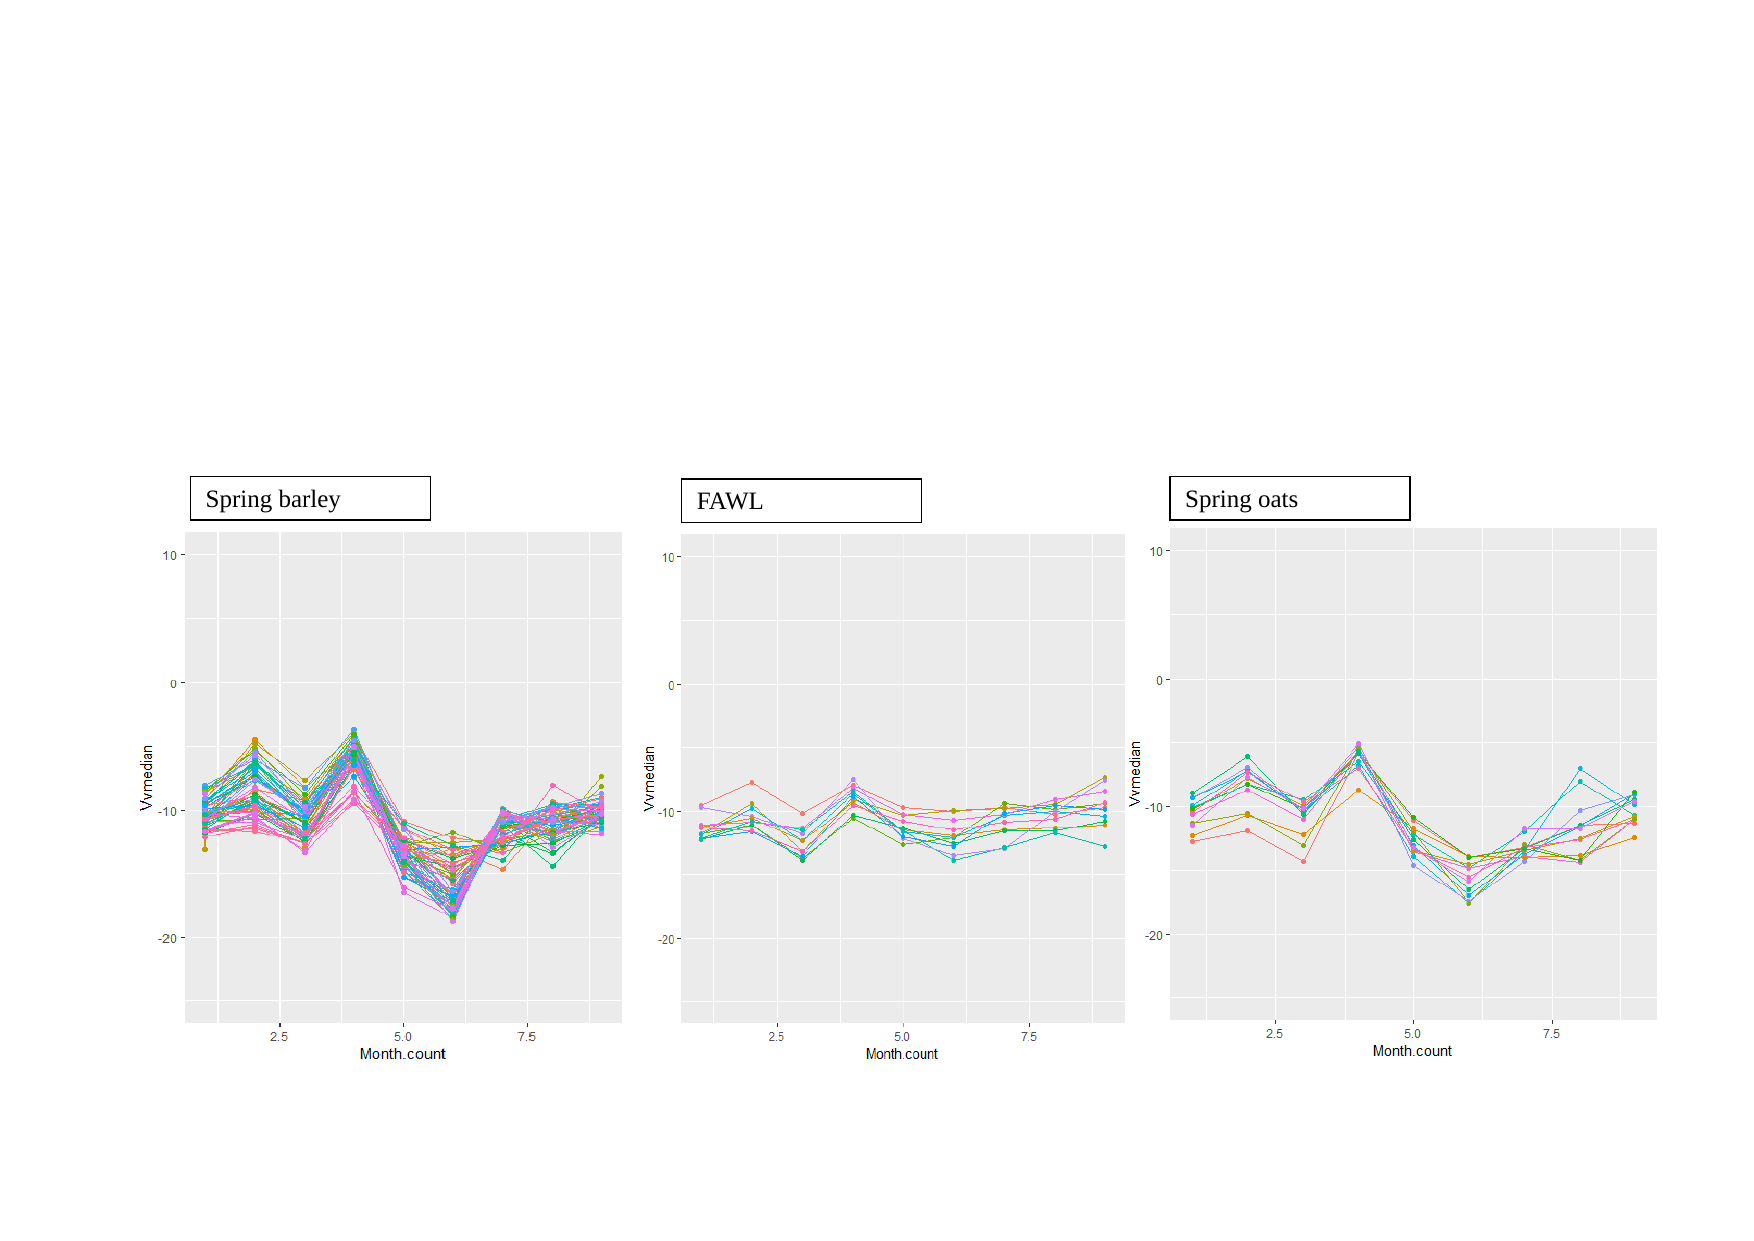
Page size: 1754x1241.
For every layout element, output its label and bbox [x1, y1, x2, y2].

picture [131, 525, 630, 1068]
picture [635, 521, 1661, 1068]
